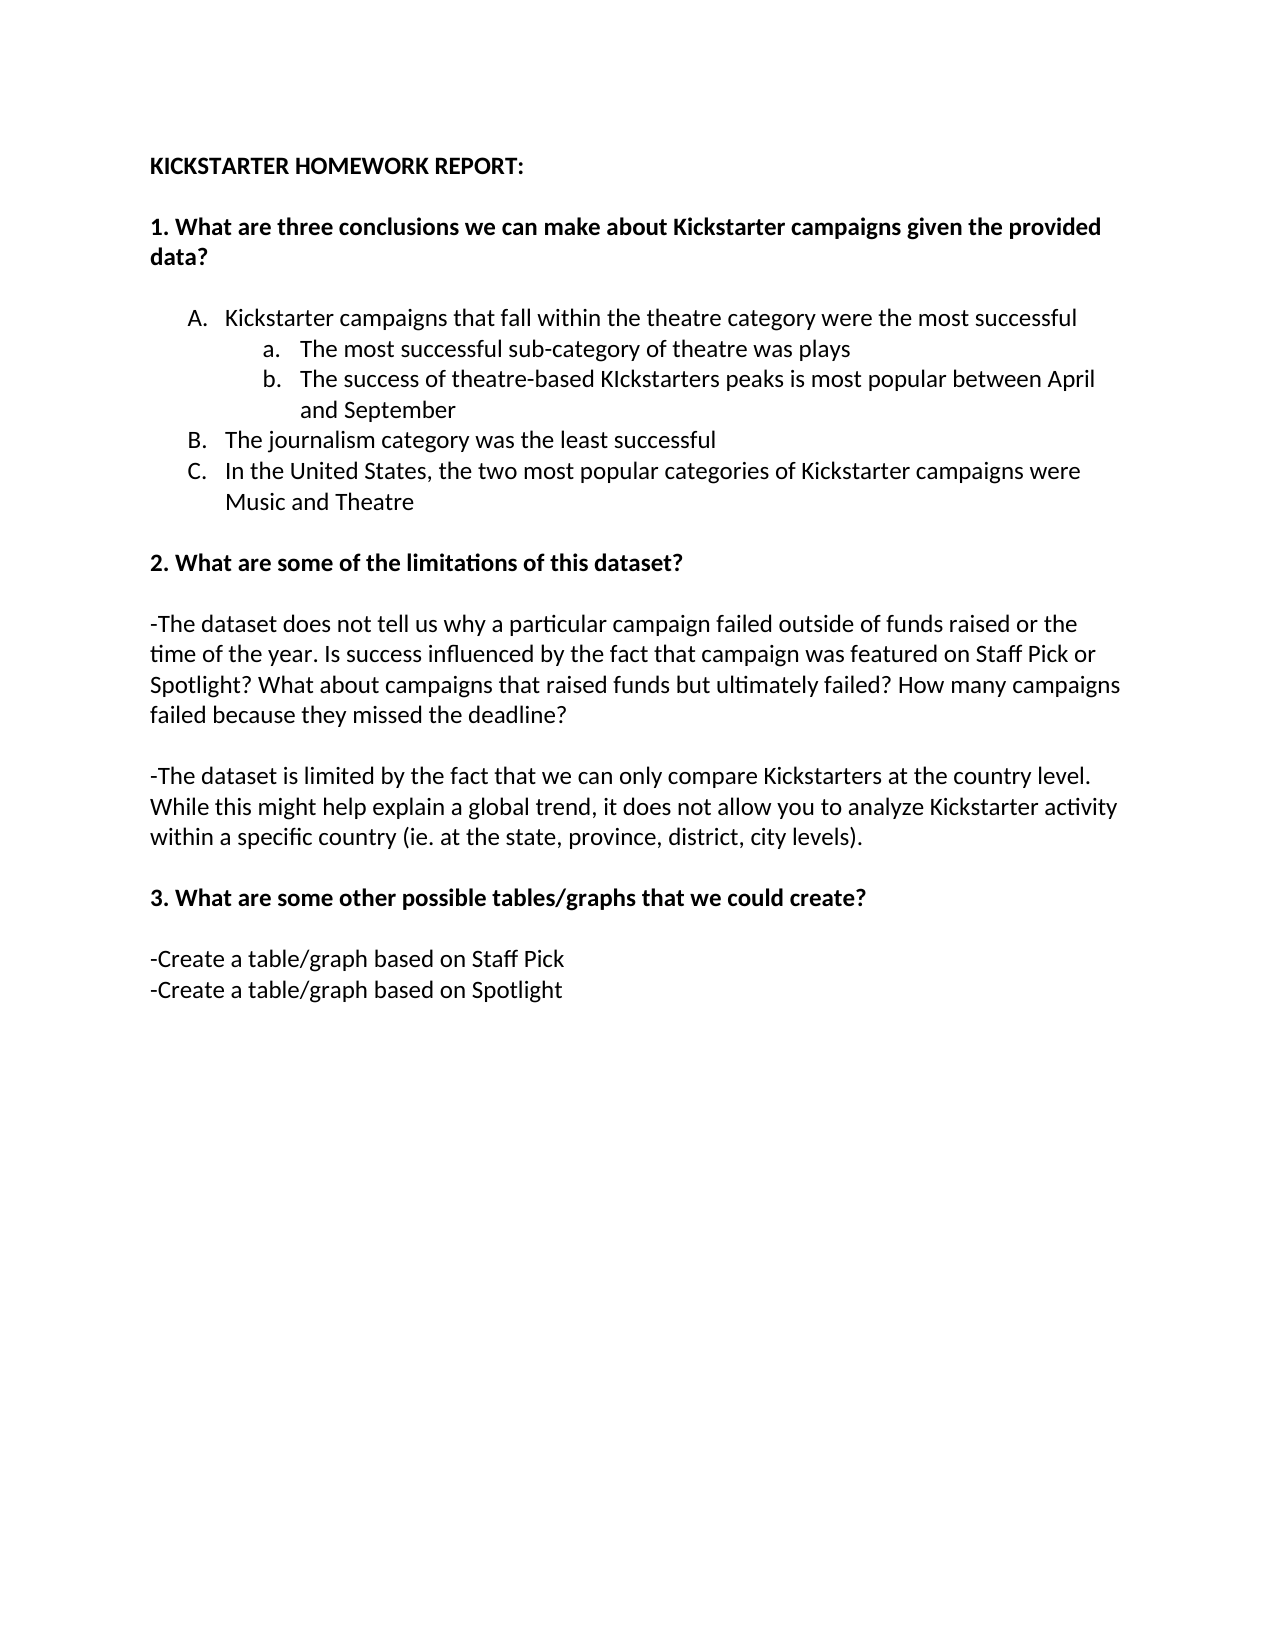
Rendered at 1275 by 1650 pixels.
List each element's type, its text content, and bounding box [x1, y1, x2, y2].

text 1. What are three conclusions we can make about Kickstarter campaigns given the provided data? [150, 211, 1125, 272]
text 3. What are some other possible tables/graphs that we could create? [150, 882, 1125, 913]
text -The dataset is limited by the fact that we can only compare Kickstarters at the country level. While this might help explain a global trend, it does not allow you to analyze Kickstarter activity within a specific country (ie. at the state, province, district, city levels). [150, 760, 1125, 852]
list Kickstarter campaigns that fall within the theatre category were the most successful [187, 303, 1125, 333]
text -Create a table/graph based on Spotlight [150, 974, 1125, 1004]
text -Create a table/graph based on Staff Pick [150, 943, 1125, 974]
list In the United States, the two most popular categories of Kickstarter campaigns were Music and Theatre [187, 455, 1125, 516]
list The most successful sub-category of theatre was plays [262, 333, 1125, 364]
text KICKSTARTER HOMEWORK REPORT: [150, 150, 1125, 181]
list The success of theatre-based KIckstarters peaks is most popular between April and September [262, 364, 1125, 425]
list The journalism category was the least successful [187, 425, 1125, 455]
text 2. What are some of the limitations of this dataset? [150, 547, 1125, 577]
text -The dataset does not tell us why a particular campaign failed outside of funds raised or the time of the year. Is success influenced by the fact that campaign was featured on Staff Pick or Spotlight? What about campaigns that raised funds but ultimately failed? How many campaigns failed because they missed the deadline? [150, 608, 1125, 730]
